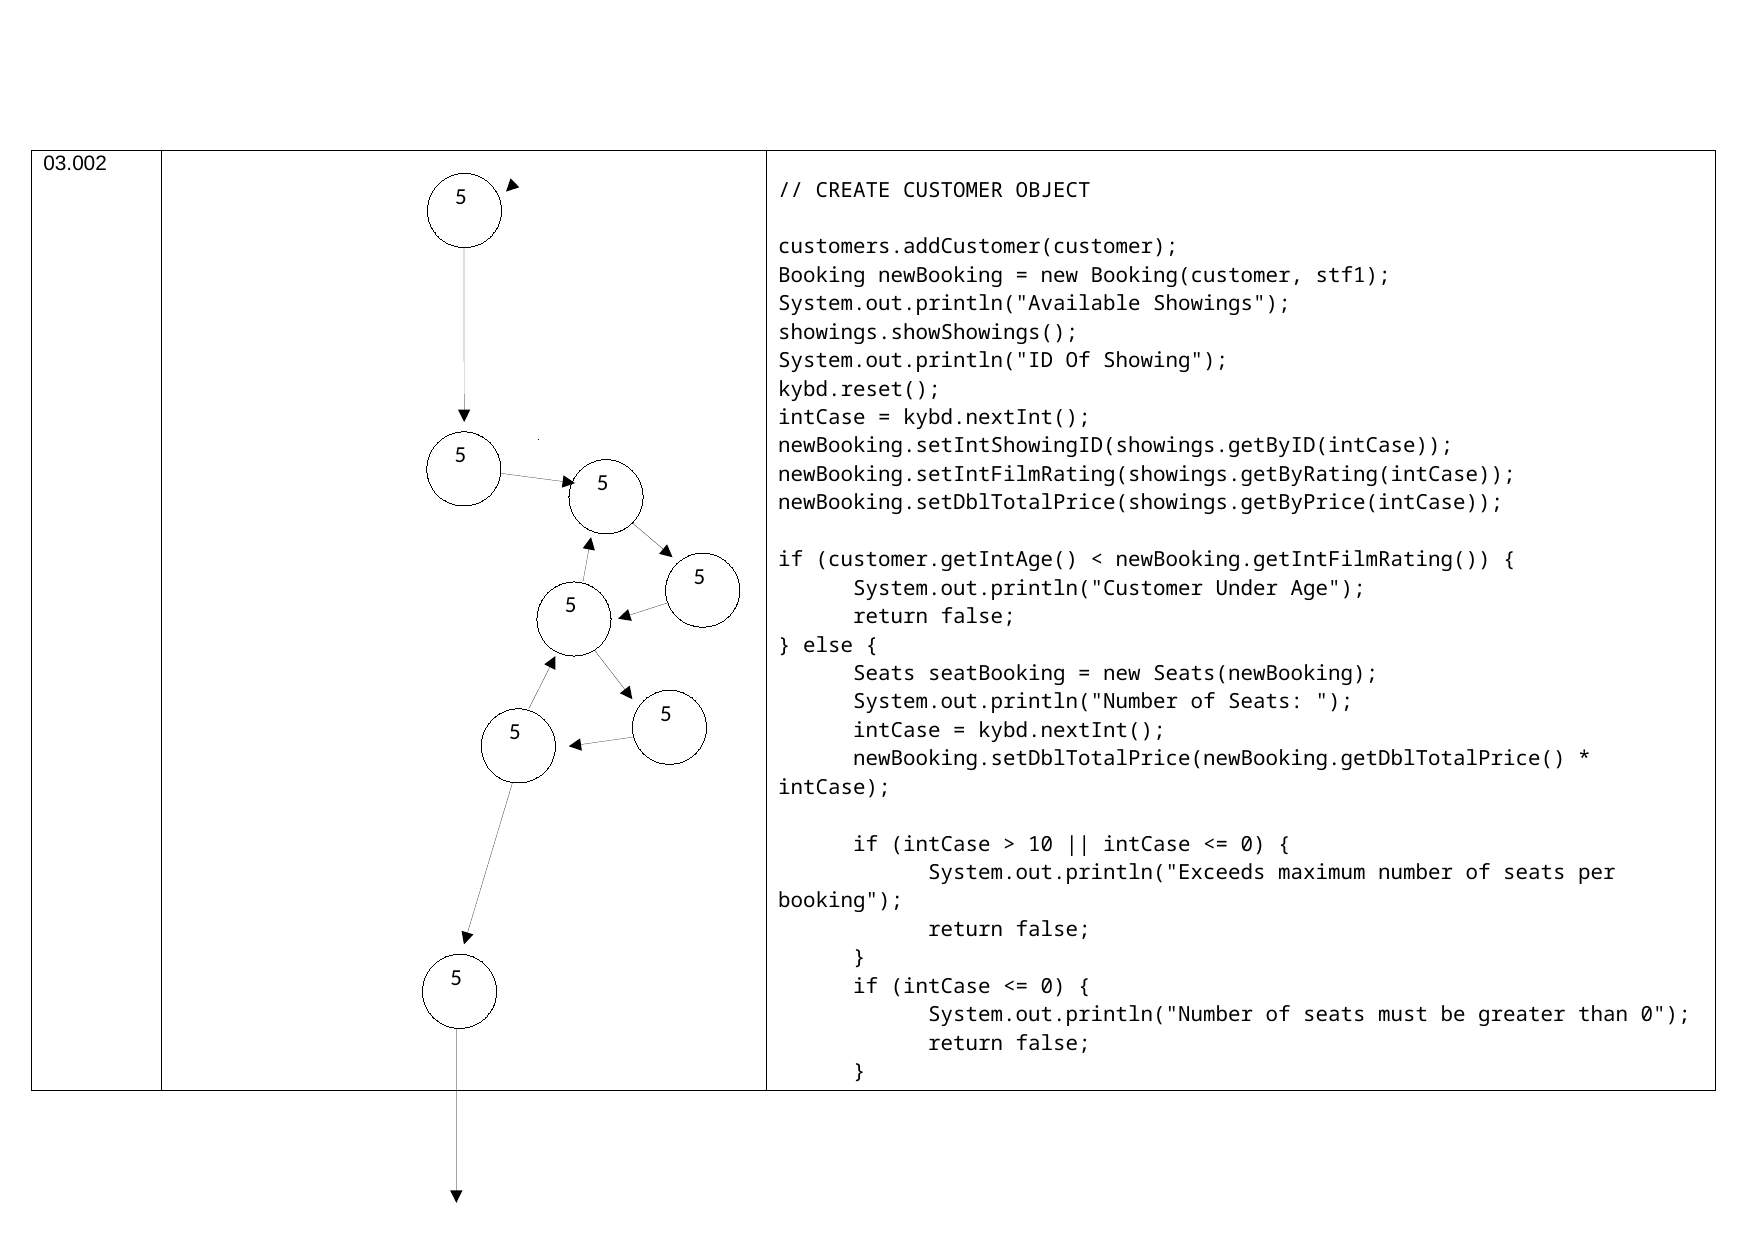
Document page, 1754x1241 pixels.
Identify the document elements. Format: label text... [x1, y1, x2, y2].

table_cell [162, 151, 766, 1090]
table_cell 03.002 [32, 151, 161, 1090]
